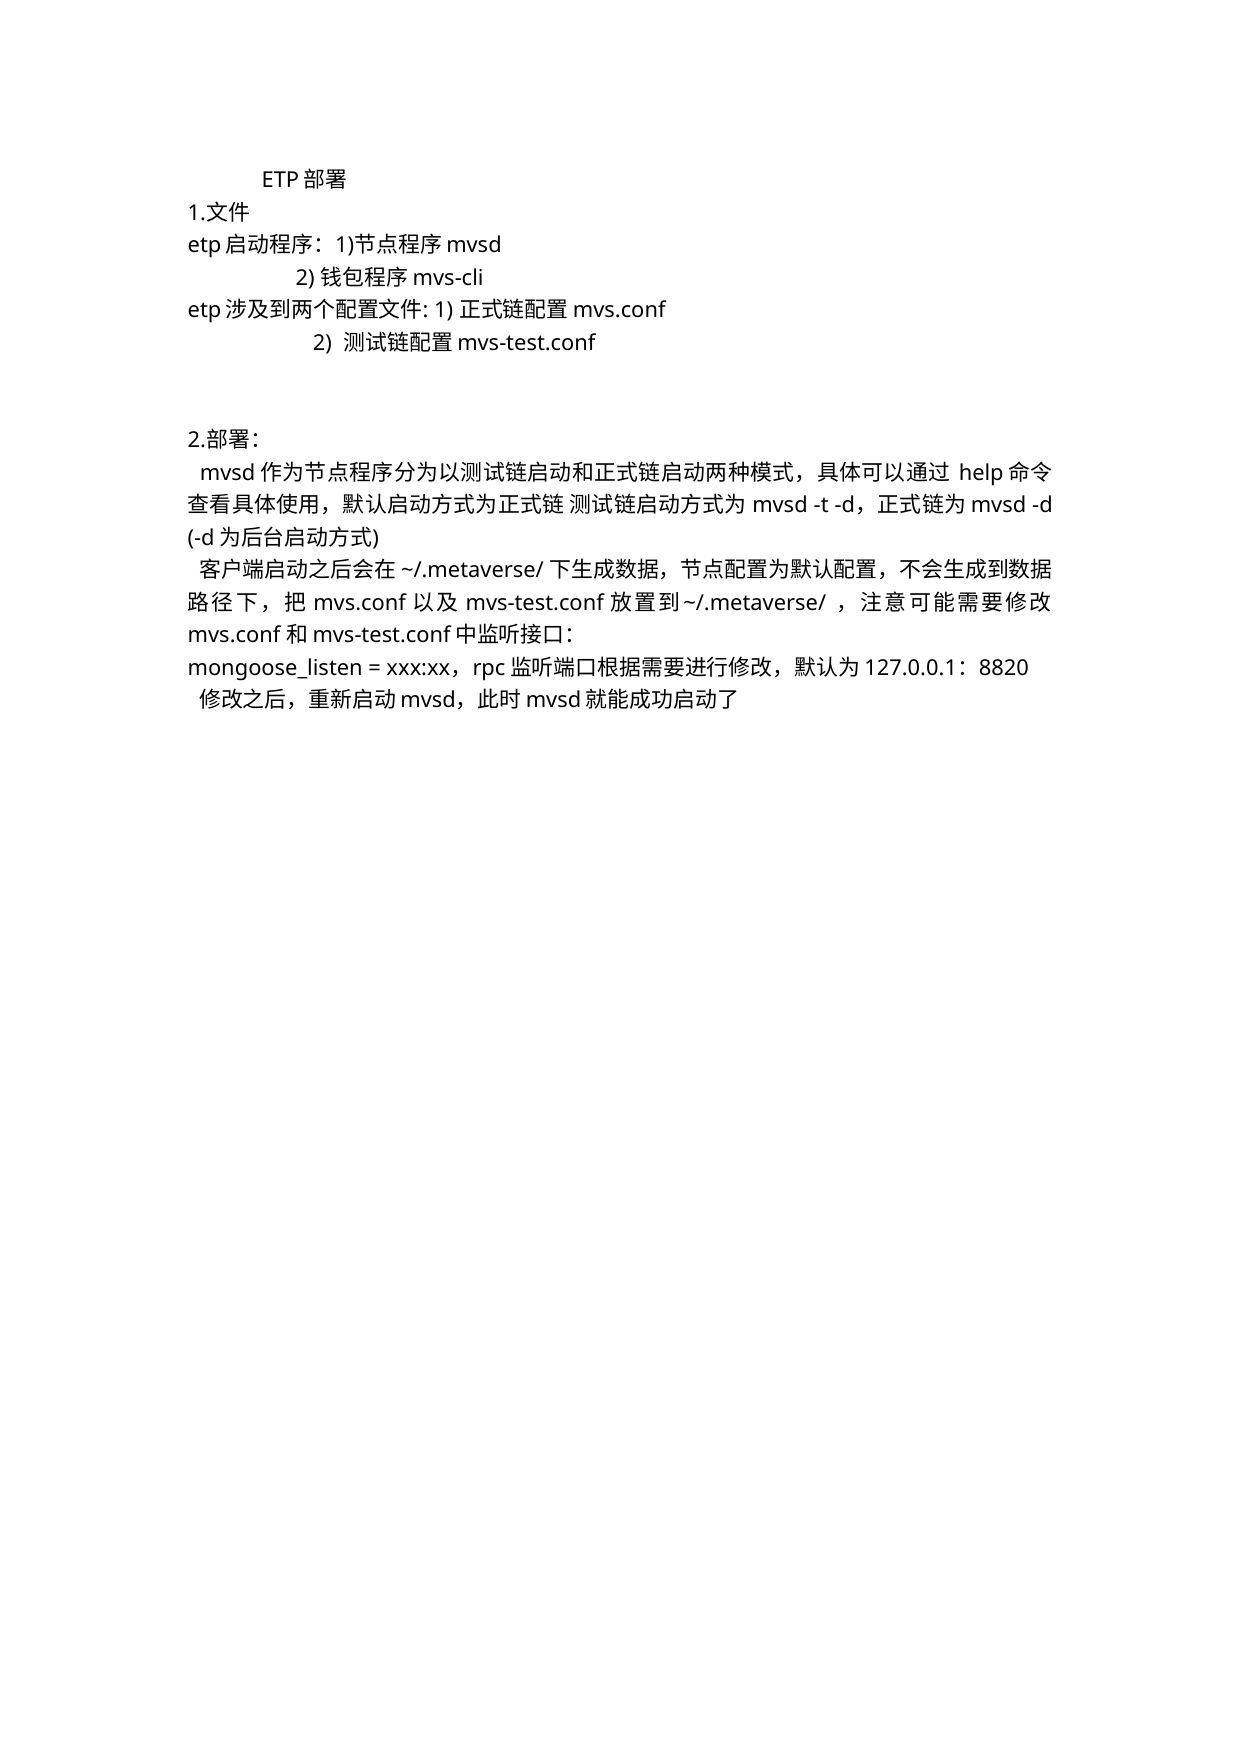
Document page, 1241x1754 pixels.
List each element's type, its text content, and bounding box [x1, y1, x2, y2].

text mongoose_listen = xxx:xx，rpc监听端口根据需要进行修改，默认为127.0.0.1：8820 [187, 649, 1053, 682]
text 2) 钱包程序mvs-cli [187, 259, 1053, 292]
text etp启动程序：1)节点程序mvsd [187, 227, 1053, 259]
text 客户端启动之后会在 ~/.metaverse/ 下生成数据，节点配置为默认配置，不会生成到数据路径下，把mvs.conf以及mvs-test.conf放置到~/.metaverse/ ，注意可能需要修改mvs.conf 和mvs-test.conf中监听接口： [187, 552, 1053, 649]
text mvsd作为节点程序分为以测试链启动和正式链启动两种模式，具体可以通过help命令查看具体使用，默认启动方式为正式链 测试链启动方式为mvsd -t -d，正式链为mvsd -d (-d为后台启动方式) [187, 454, 1053, 552]
text 2) 测试链配置mvs-test.conf [187, 324, 1053, 357]
text ETP部署 [187, 162, 1053, 194]
text 2.部署： [187, 422, 1053, 454]
text etp涉及到两个配置文件: 1) 正式链配置mvs.conf [187, 292, 1053, 324]
text 修改之后，重新启动mvsd，此时mvsd就能成功启动了 [187, 682, 1053, 714]
text 1.文件 [187, 194, 1053, 227]
